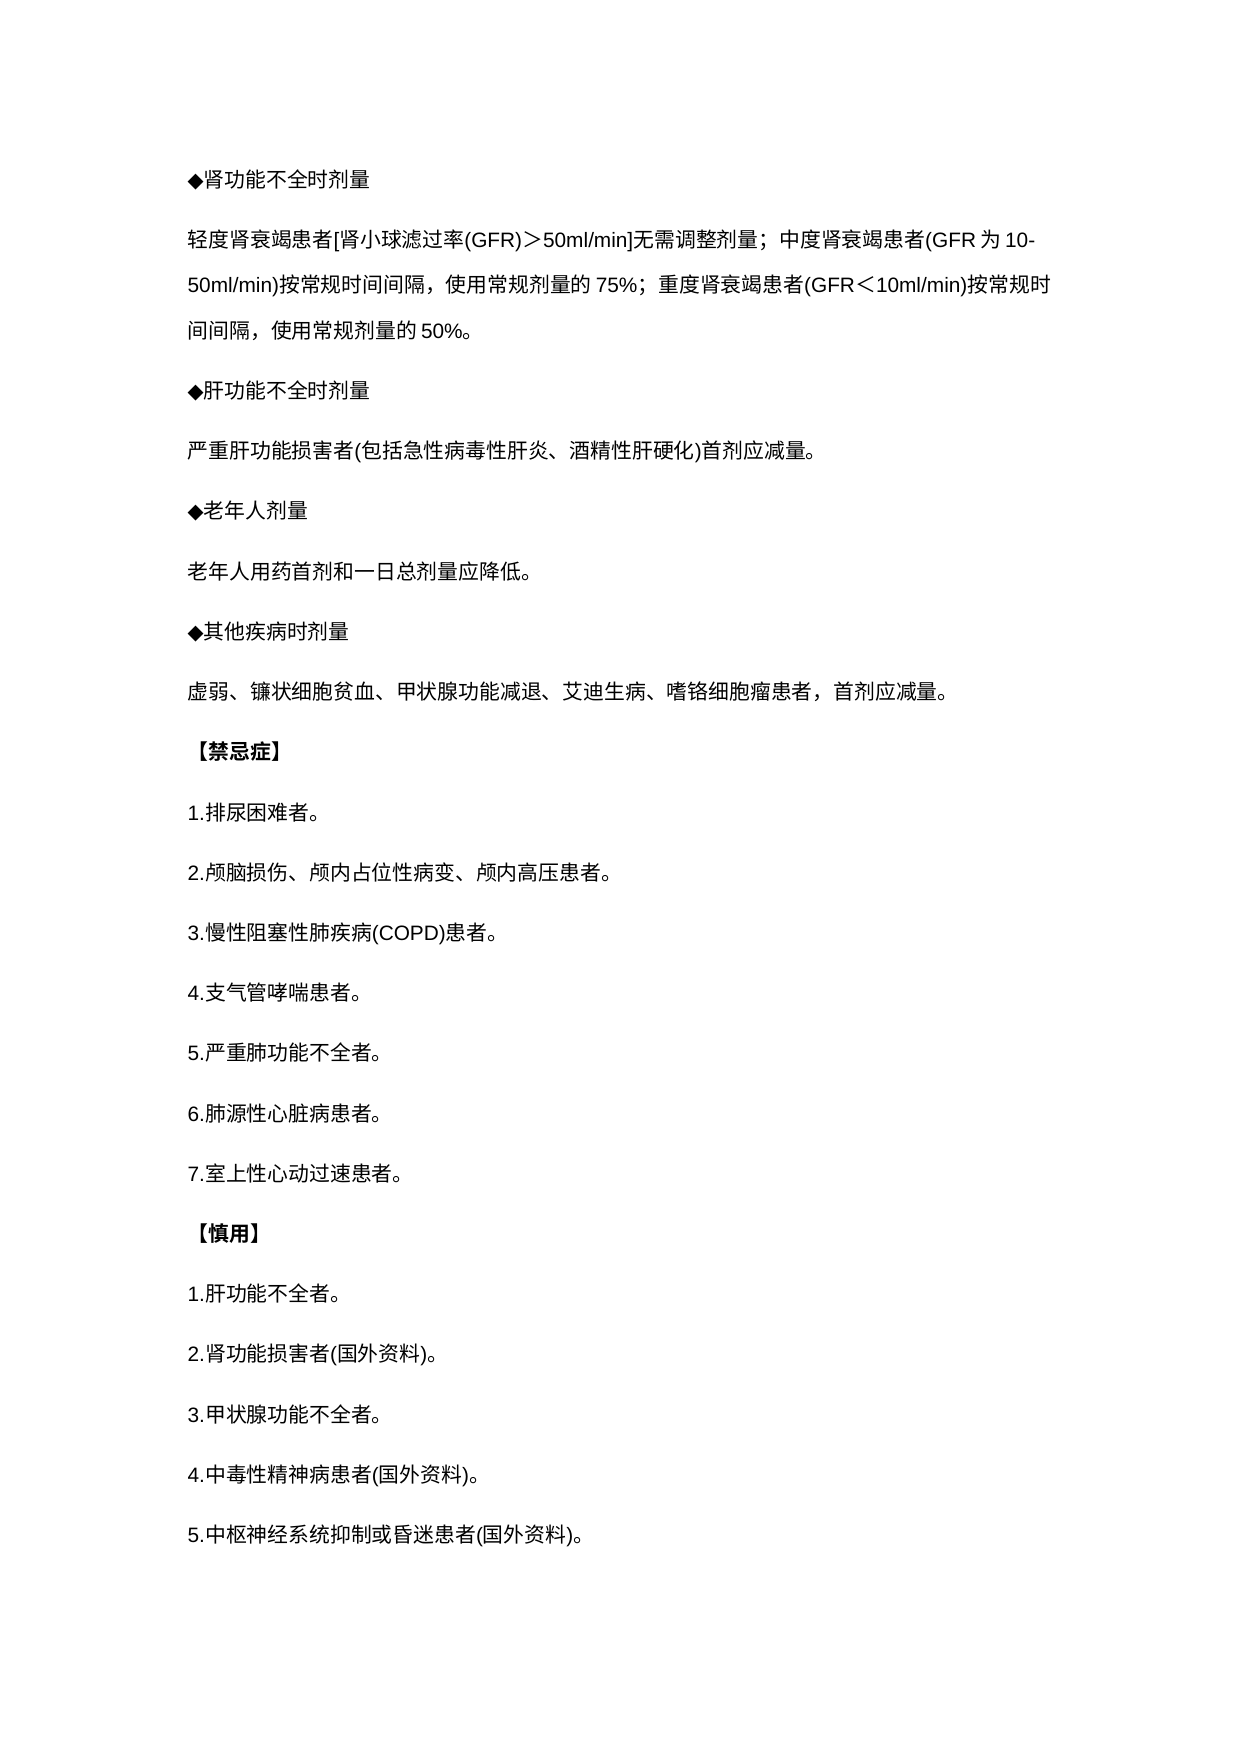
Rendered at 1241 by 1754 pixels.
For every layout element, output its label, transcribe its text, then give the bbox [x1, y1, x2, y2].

text 3.慢性阻塞性肺疾病(COPD)患者。 [187, 915, 1053, 948]
text 【禁忌症】 [187, 734, 1053, 767]
text 4.支气管哮喘患者。 [187, 975, 1053, 1008]
text ◆肾功能不全时剂量 [187, 162, 1053, 194]
text 1.排尿困难者。 [187, 795, 1053, 827]
text ◆其他疾病时剂量 [187, 614, 1053, 647]
text 【慎用】 [187, 1216, 1053, 1249]
text 7.室上性心动过速患者。 [187, 1156, 1053, 1188]
text 严重肝功能损害者(包括急性病毒性肝炎、酒精性肝硬化)首剂应减量。 [187, 433, 1053, 466]
text ◆肝功能不全时剂量 [187, 373, 1053, 406]
text 5.中枢神经系统抑制或昏迷患者(国外资料)。 [187, 1517, 1053, 1550]
text 2.肾功能损害者(国外资料)。 [187, 1337, 1053, 1369]
text ◆老年人剂量 [187, 494, 1053, 526]
text 6.肺源性心脏病患者。 [187, 1096, 1053, 1128]
text 轻度肾衰竭患者[肾小球滤过率(GFR)＞50ml/min]无需调整剂量；中度肾衰竭患者(GFR为10-50ml/min)按常规时间间隔，使用常规剂量的75%；重度肾衰竭患者(GFR＜10ml/min)按常规时间间隔，使用常规剂量的50%。 [187, 222, 1053, 346]
text 1.肝功能不全者。 [187, 1276, 1053, 1309]
text 3.甲状腺功能不全者。 [187, 1397, 1053, 1429]
text 2.颅脑损伤、颅内占位性病变、颅内高压患者。 [187, 855, 1053, 887]
text 虚弱、镰状细胞贫血、甲状腺功能减退、艾迪生病、嗜铬细胞瘤患者，首剂应减量。 [187, 674, 1053, 707]
text 5.严重肺功能不全者。 [187, 1036, 1053, 1068]
text 老年人用药首剂和一日总剂量应降低。 [187, 554, 1053, 586]
text 4.中毒性精神病患者(国外资料)。 [187, 1457, 1053, 1489]
